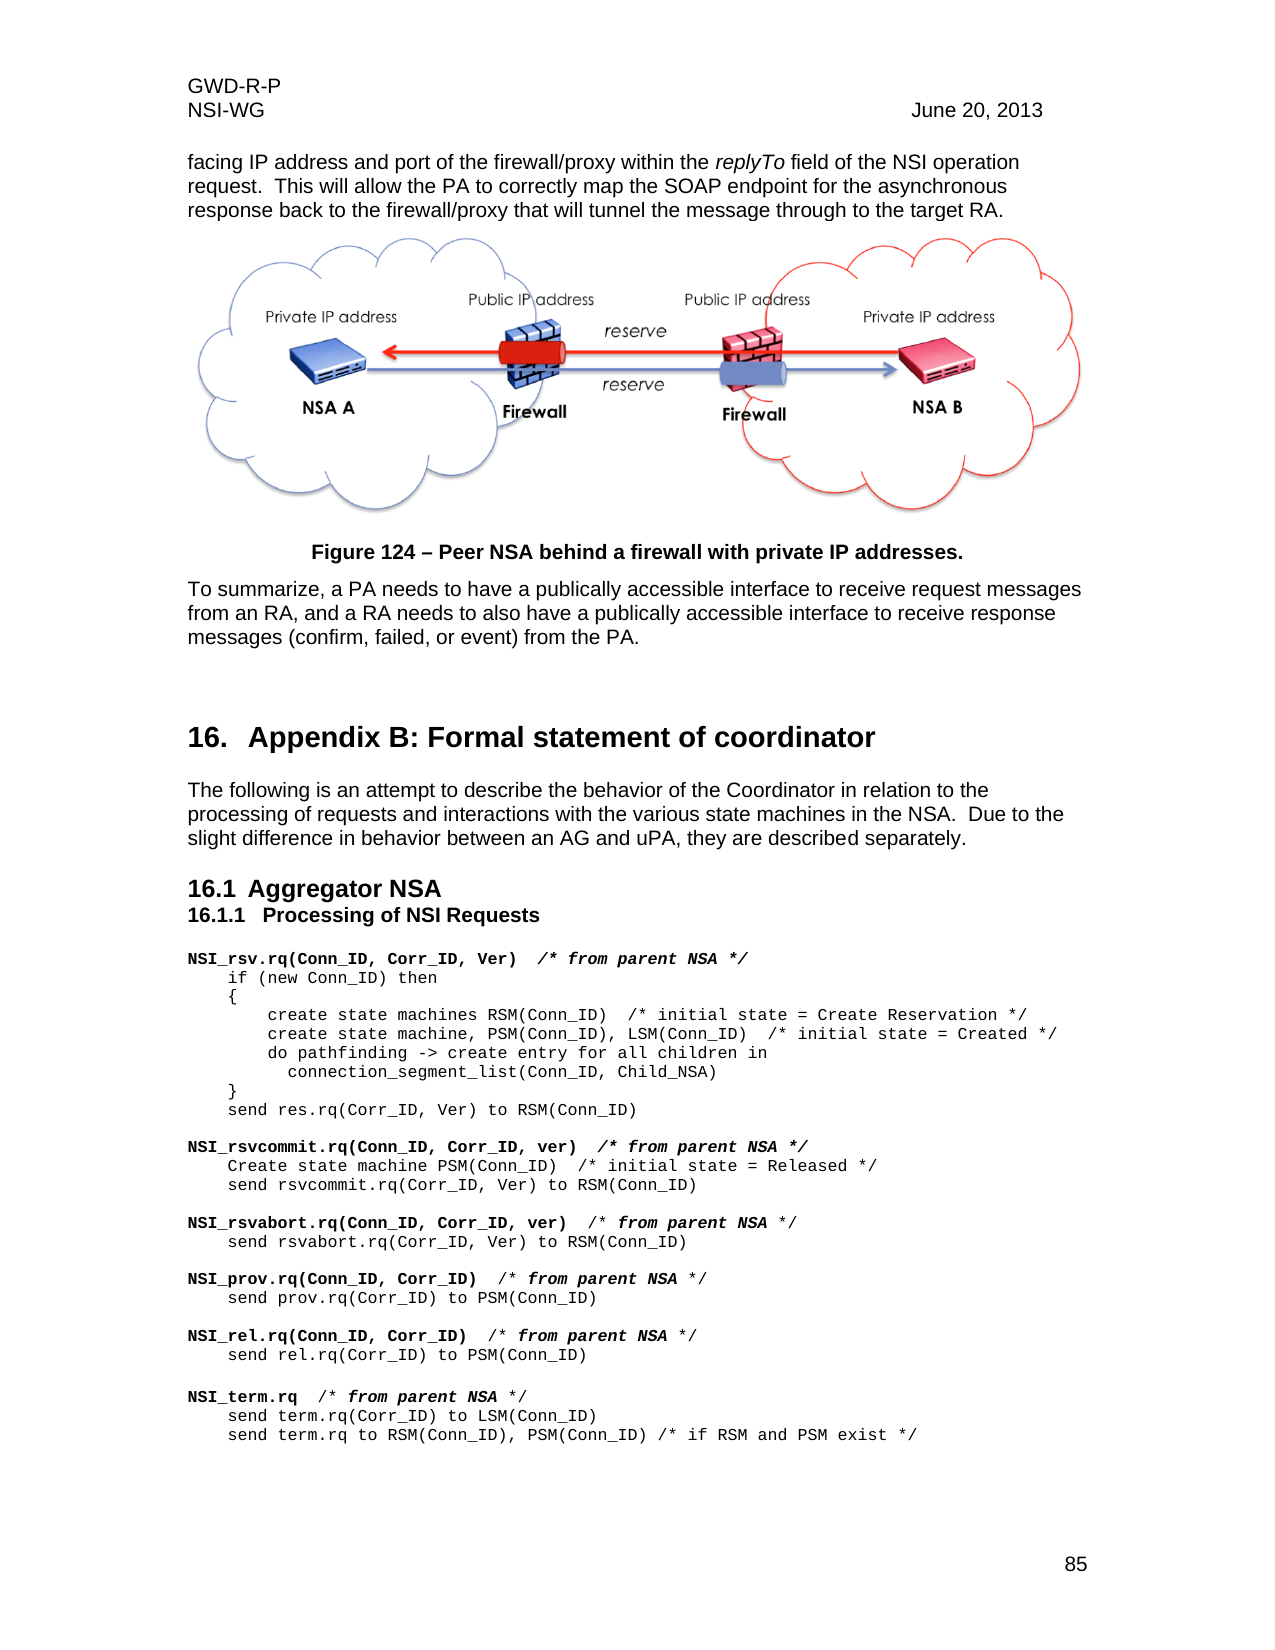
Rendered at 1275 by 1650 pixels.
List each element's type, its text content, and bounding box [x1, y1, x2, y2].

text send rsvcommit.rq(Corr_ID, Ver) to RSM(Conn_ID) [187, 1177, 1087, 1195]
subtitle Aggregator NSA [187, 874, 1087, 902]
text NSI_term.rq /* from parent NSA */ [187, 1389, 1087, 1408]
text NSI_rel.rq(Conn_ID, Corr_ID) /* from parent NSA */ [187, 1327, 1087, 1346]
text send term.rq to RSM(Conn_ID), PSM(Conn_ID) /* if RSM and PSM exist */ [187, 1427, 1087, 1446]
text NSI_rsvcommit.rq(Conn_ID, Corr_ID, ver) /* from parent NSA */ [187, 1139, 1087, 1158]
text send rsvabort.rq(Corr_ID, Ver) to RSM(Conn_ID) [187, 1233, 1087, 1252]
text create state machines RSM(Conn_ID) /* initial state = Create Reservation */ [187, 1007, 1087, 1026]
text send term.rq(Corr_ID) to LSM(Conn_ID) [187, 1408, 1087, 1427]
text NSI_prov.rq(Conn_ID, Corr_ID) /* from parent NSA */ [187, 1271, 1087, 1290]
text Create state machine PSM(Conn_ID) /* initial state = Released */ [187, 1158, 1087, 1177]
text send rel.rq(Corr_ID) to PSM(Conn_ID) [187, 1346, 1087, 1365]
text Figure 124 – Peer NSA behind a firewall with private IP addresses. [187, 540, 1087, 564]
text send res.rq(Corr_ID, Ver) to RSM(Conn_ID) [187, 1101, 1087, 1120]
text if (new Conn_ID) then [187, 969, 1087, 988]
subtitle Processing of NSI Requests [187, 902, 1087, 926]
subtitle Appendix B: Formal statement of coordinator [187, 720, 1087, 754]
text NSI_rsvabort.rq(Conn_ID, Corr_ID, ver) /* from parent NSA */ [187, 1214, 1087, 1233]
text The following is an attempt to describe the behavior of the Coordinator in relation to the processing of requests and interactions with the various state machines in the NSA. Due to the slight difference in behavior between an AG and uPA, they are described separately. [187, 778, 1087, 850]
text send prov.rq(Corr_ID) to PSM(Conn_ID) [187, 1290, 1087, 1308]
text connection_segment_list(Conn_ID, Child_NSA) [187, 1063, 1087, 1082]
text create state machine, PSM(Conn_ID), LSM(Conn_ID) /* initial state = Created */ [187, 1026, 1087, 1044]
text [187, 150, 1087, 222]
text { [187, 988, 1087, 1007]
text } [187, 1082, 1087, 1101]
text To summarize, a PA needs to have a publically accessible interface to receive request messages from an RA, and a RA needs to also have a publically accessible interface to receive response messages (confirm, failed, or event) from the PA. [187, 577, 1087, 648]
picture [187, 221, 1085, 528]
text do pathfinding -> create entry for all children in [187, 1044, 1087, 1063]
text NSI_rsv.rq(Conn_ID, Corr_ID, Ver) /* from parent NSA */ [187, 950, 1087, 969]
